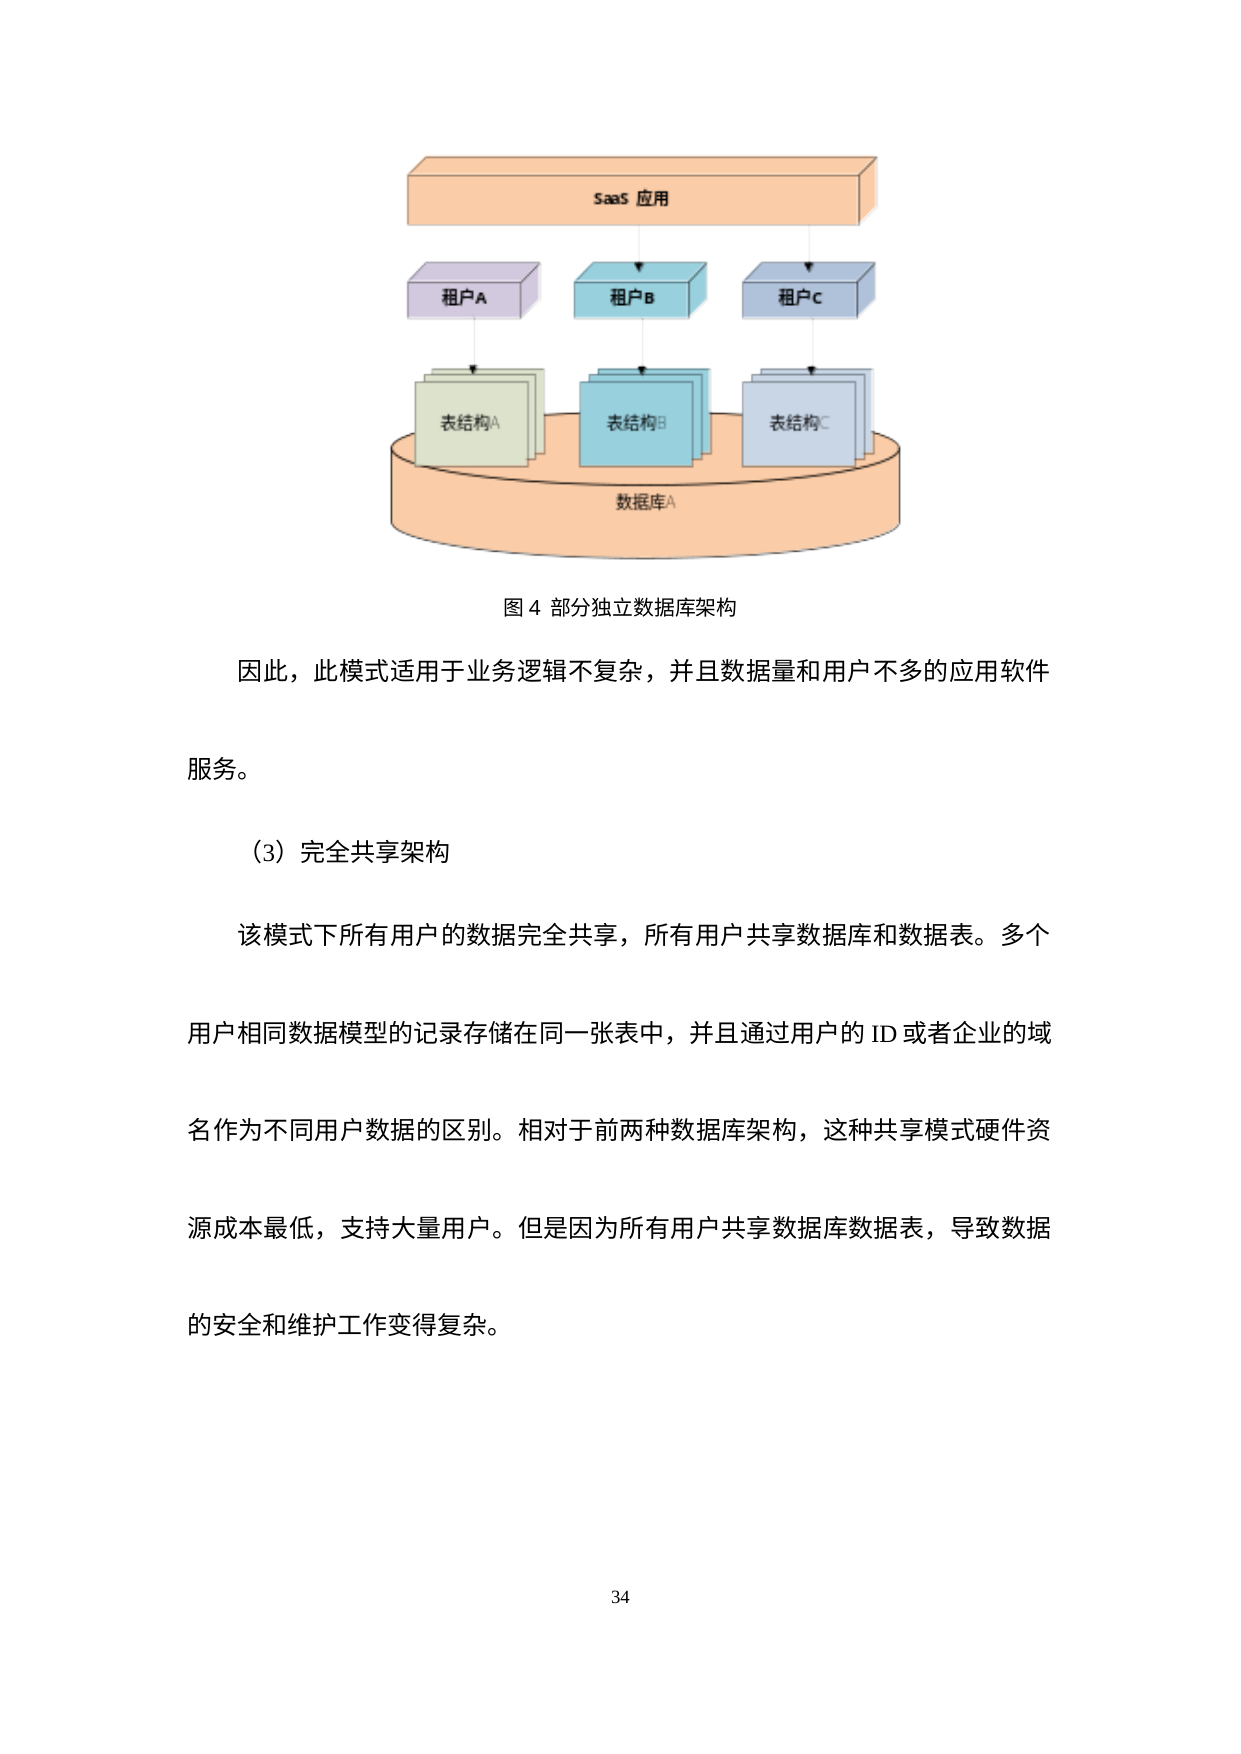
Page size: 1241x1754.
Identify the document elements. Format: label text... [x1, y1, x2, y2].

text 因此，此模式适用于业务逻辑不复杂，并且数据量和用户不多的应用软件服务。 [187, 637, 1053, 800]
text 图 4 部分独立数据库架构 [187, 590, 1053, 622]
text 该模式下所有用户的数据完全共享，所有用户共享数据库和数据表。多个用户相同数据模型的记录存储在同一张表中，并且通过用户的ID或者企业的域名作为不同用户数据的区别。相对于前两种数据库架构，这种共享模式硬件资源成本最低，支持大量用户。但是因为所有用户共享数据库数据表，导致数据的安全和维护工作变得复杂。 [187, 901, 1053, 1356]
text （3）完全共享架构 [187, 818, 1053, 883]
